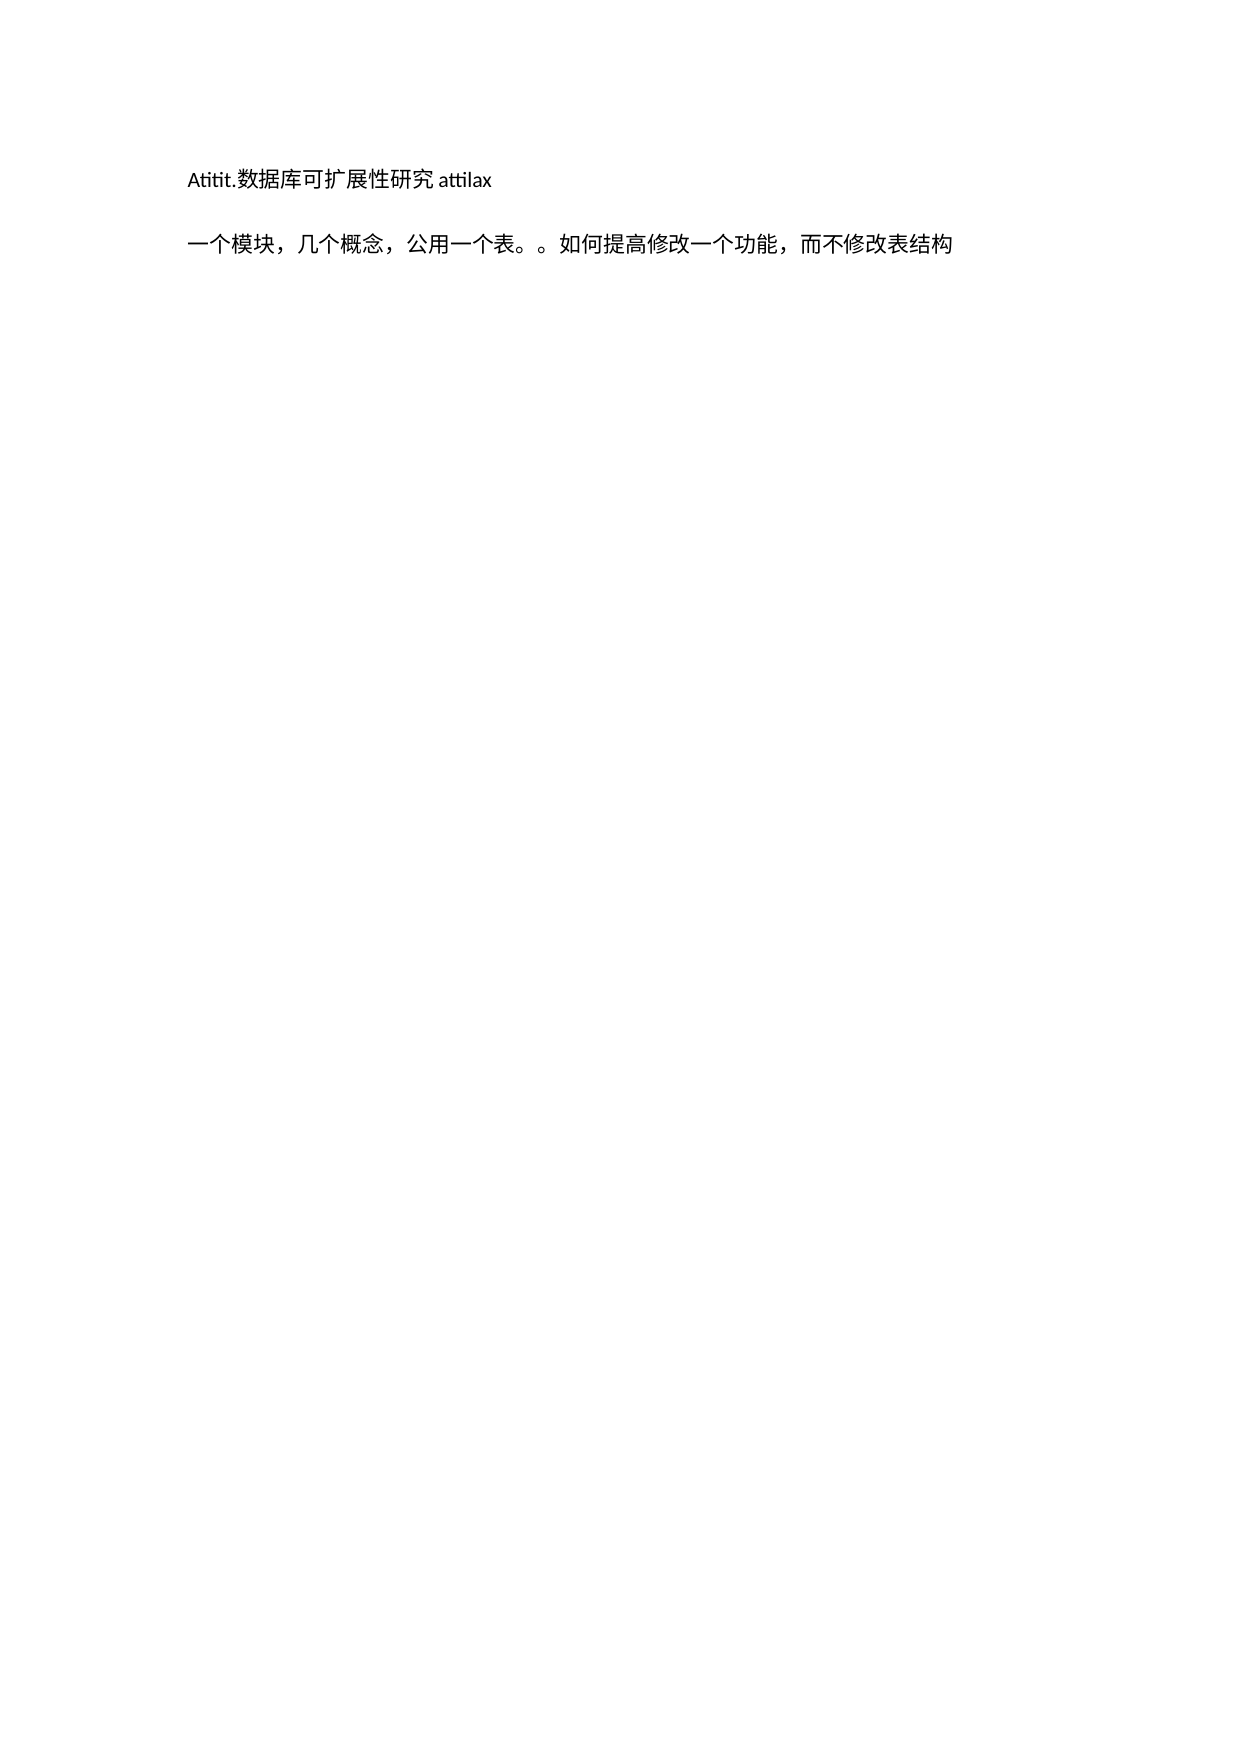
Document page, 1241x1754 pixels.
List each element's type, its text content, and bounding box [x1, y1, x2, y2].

text Atitit.数据库可扩展性研究attilax [187, 162, 1053, 194]
text 一个模块，几个概念，公用一个表。。如何提高修改一个功能，而不修改表结构 [187, 227, 1053, 259]
